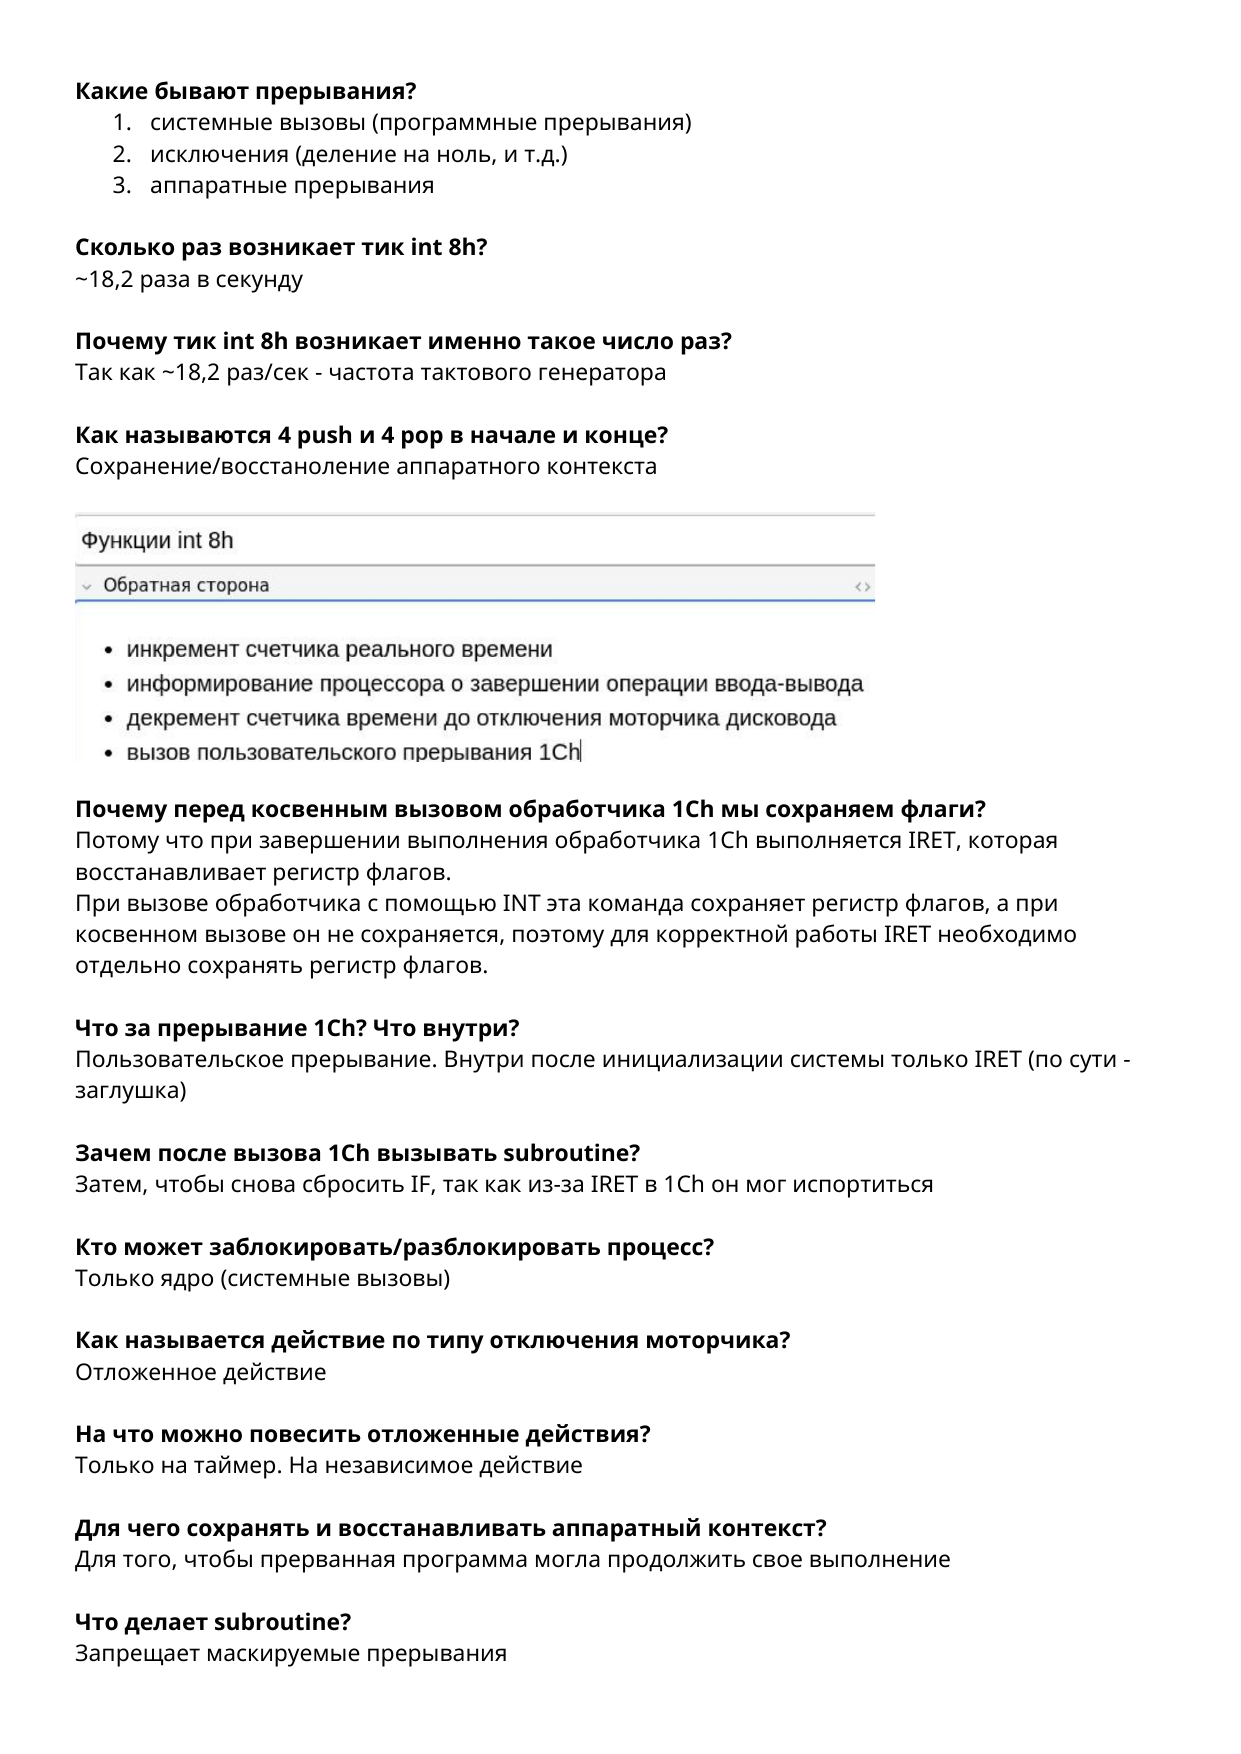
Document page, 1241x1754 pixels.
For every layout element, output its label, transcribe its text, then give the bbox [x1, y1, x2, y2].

text Кто может заблокировать/разблокировать процесс? [75, 1231, 1165, 1262]
text Потому что при завершении выполнения обработчика 1Ch выполняется IRET, которая восстанавливает регистр флагов. При вызове обработчика с помощью INT эта команда сохраняет регистр флагов, а при косвенном вызове он не сохраняется, поэтому для корректной работы IRET необходимо отдельно сохранять регистр флагов. [75, 824, 1165, 981]
picture [75, 512, 876, 762]
text Что за прерывание 1Ch? Что внутри? [75, 1012, 1165, 1043]
text ~18,2 раза в секунду [75, 262, 1165, 294]
text Сохранение/восстаноление аппаратного контекста [75, 450, 1165, 481]
text Почему тик int 8h возникает именно такое число раз? [75, 325, 1165, 356]
text Для чего сохранять и восстанавливать аппаратный контекст? [75, 1512, 1165, 1543]
text Как называется действие по типу отключения моторчика? [75, 1324, 1165, 1356]
text Так как ~18,2 раз/сек - частота тактового генератора [75, 356, 1165, 387]
text Почему перед косвенным вызовом обработчика 1Ch мы сохраняем флаги? [75, 793, 1165, 824]
text Только на таймер. На независимое действие [75, 1449, 1165, 1481]
text Как называются 4 push и 4 pop в начале и конце? [75, 419, 1165, 450]
text Сколько раз возникает тик int 8h? [75, 231, 1165, 262]
text Какие бывают прерывания? [75, 75, 1165, 106]
text Запрещает маскируемые прерывания [75, 1637, 1165, 1668]
text Зачем после вызова 1Ch вызывать subroutine? [75, 1137, 1165, 1168]
text Пользовательское прерывание. Внутри после инициализации системы только IRET (по сути - заглушка) [75, 1043, 1165, 1106]
text Что делает subroutine? [75, 1606, 1165, 1637]
list аппаратные прерывания [112, 169, 1165, 200]
text На что можно повесить отложенные действия? [75, 1418, 1165, 1449]
text Только ядро (системные вызовы) [75, 1262, 1165, 1293]
text Затем, чтобы снова сбросить IF, так как из-за IRET в 1Ch он мог испортиться [75, 1168, 1165, 1199]
text Отложенное действие [75, 1356, 1165, 1387]
list системные вызовы (программные прерывания) [112, 106, 1165, 137]
text Для того, чтобы прерванная программа могла продолжить свое выполнение [75, 1543, 1165, 1574]
list исключения (деление на ноль, и т.д.) [112, 137, 1165, 169]
